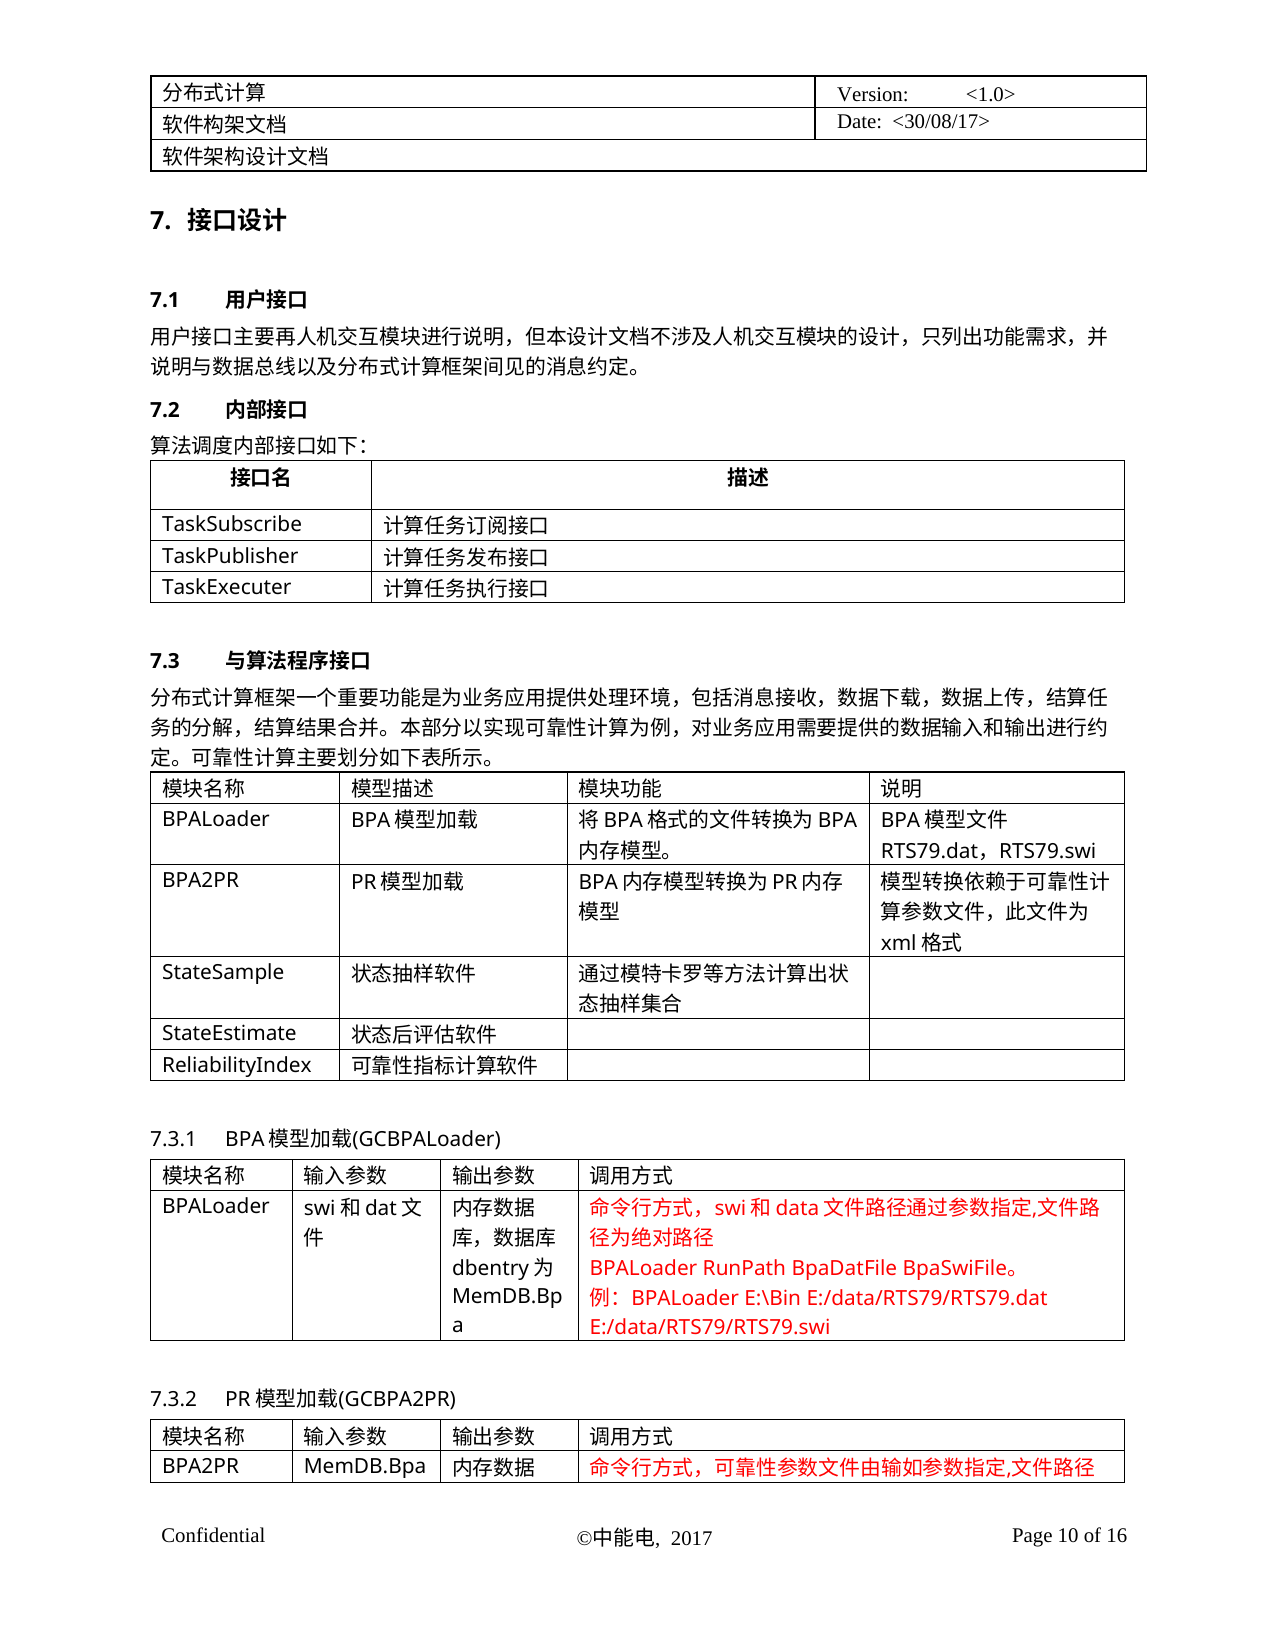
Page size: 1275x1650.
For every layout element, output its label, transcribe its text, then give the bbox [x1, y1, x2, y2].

table_header 输入参数 [293, 1160, 440, 1190]
subtitle 与算法程序接口 [150, 644, 1125, 674]
subtitle 内部接口 [150, 393, 1125, 423]
table_header 模型描述 [340, 773, 567, 803]
table_cell 模型转换依赖于可靠性计算参数文件，此文件为xml格式 [870, 865, 1124, 956]
subtitle PR模型加载(GCBPA2PR) [150, 1382, 1125, 1413]
table_cell MemDB.Bpa内存数据库， 可靠性参数文件， [293, 1451, 440, 1482]
table_cell 计算任务订阅接口 [372, 510, 1124, 540]
table_header 调用方式 [579, 1420, 1124, 1450]
table_cell ReliabilityIndex [151, 1050, 339, 1080]
table_cell BPA2PR [151, 865, 339, 956]
table_cell BPA模型加载 [340, 804, 567, 864]
table_header 输出参数 [441, 1160, 578, 1190]
text 用户接口主要再人机交互模块进行说明，但本设计文档不涉及人机交互模块的设计，只列出功能需求，并说明与数据总线以及分布式计算框架间见的消息约定。 [150, 320, 1125, 381]
table_cell BPALoader [151, 1191, 292, 1340]
table_cell StateSample [151, 957, 339, 1017]
table_cell BPA内存模型转换为PR内存模型 [568, 865, 869, 956]
subtitle BPA模型加载(GCBPALoader) [150, 1122, 1125, 1152]
table_cell 计算任务发布接口 [372, 541, 1124, 571]
table_cell TaskExecuter [151, 572, 371, 602]
table_header 模块功能 [568, 773, 869, 803]
table_header 模块名称 [151, 1420, 292, 1450]
text 分布式计算框架一个重要功能是为业务应用提供处理环境，包括消息接收，数据下载，数据上传，结算任务的分解，结算结果合并。本部分以实现可靠性计算为例，对业务应用需要提供的数据输入和输出进行约定。可靠性计算主要划分如下表所示。 [150, 681, 1125, 771]
table_header 输出参数 [441, 1420, 578, 1450]
table_header 输入参数 [293, 1420, 440, 1450]
table_cell 内存数据库，数据库dbentry为MemDB.Bpa [441, 1191, 578, 1340]
table_header 描述 [372, 461, 1124, 508]
table_cell [568, 1050, 869, 1080]
table_header 模块名称 [151, 1160, 292, 1190]
table_cell [870, 1019, 1124, 1049]
subtitle 用户接口 [150, 284, 1125, 314]
table_cell BPA2PR [151, 1451, 292, 1482]
table_cell PR模型加载 [340, 865, 567, 956]
table_cell 计算任务执行接口 [372, 572, 1124, 602]
text 算法调度内部接口如下： [150, 430, 1125, 460]
table_cell StateEstimate [151, 1019, 339, 1049]
table_cell [870, 1050, 1124, 1080]
table_cell swi和dat文件 [293, 1191, 440, 1340]
table_cell TaskSubscribe [151, 510, 371, 540]
table_header 接口名 [151, 461, 371, 508]
table_header 说明 [870, 773, 1124, 803]
table_cell BPALoader [151, 804, 339, 864]
table_header 模块名称 [151, 773, 339, 803]
table_header 调用方式 [579, 1160, 1124, 1190]
subtitle 接口设计 [150, 200, 1125, 237]
table_cell 通过模特卡罗等方法计算出状态抽样集合 [568, 957, 869, 1017]
table_cell 状态抽样软件 [340, 957, 567, 1017]
table_cell 将BPA格式的文件转换为BPA内存模型。 [568, 804, 869, 864]
table_cell 可靠性指标计算软件 [340, 1050, 567, 1080]
table_cell 内存数据库，数据库dbentry为MemDB.PR [441, 1451, 578, 1482]
table_cell 命令行方式，swi和data文件路径通过参数指定,文件路径为绝对路径 BPALoader RunPath BpaDatFile BpaSwiFile。 例：BPALoader E:\Bin E:/data/RTS79/RTS79.dat E:/data/RTS79/RTS79.swi [579, 1191, 1124, 1340]
table_cell BPA模型文件RTS79.dat，RTS79.swi [870, 804, 1124, 864]
table_cell TaskPublisher [151, 541, 371, 571]
table_cell [870, 957, 1124, 1017]
table_cell [568, 1019, 869, 1049]
table_cell 状态后评估软件 [340, 1019, 567, 1049]
